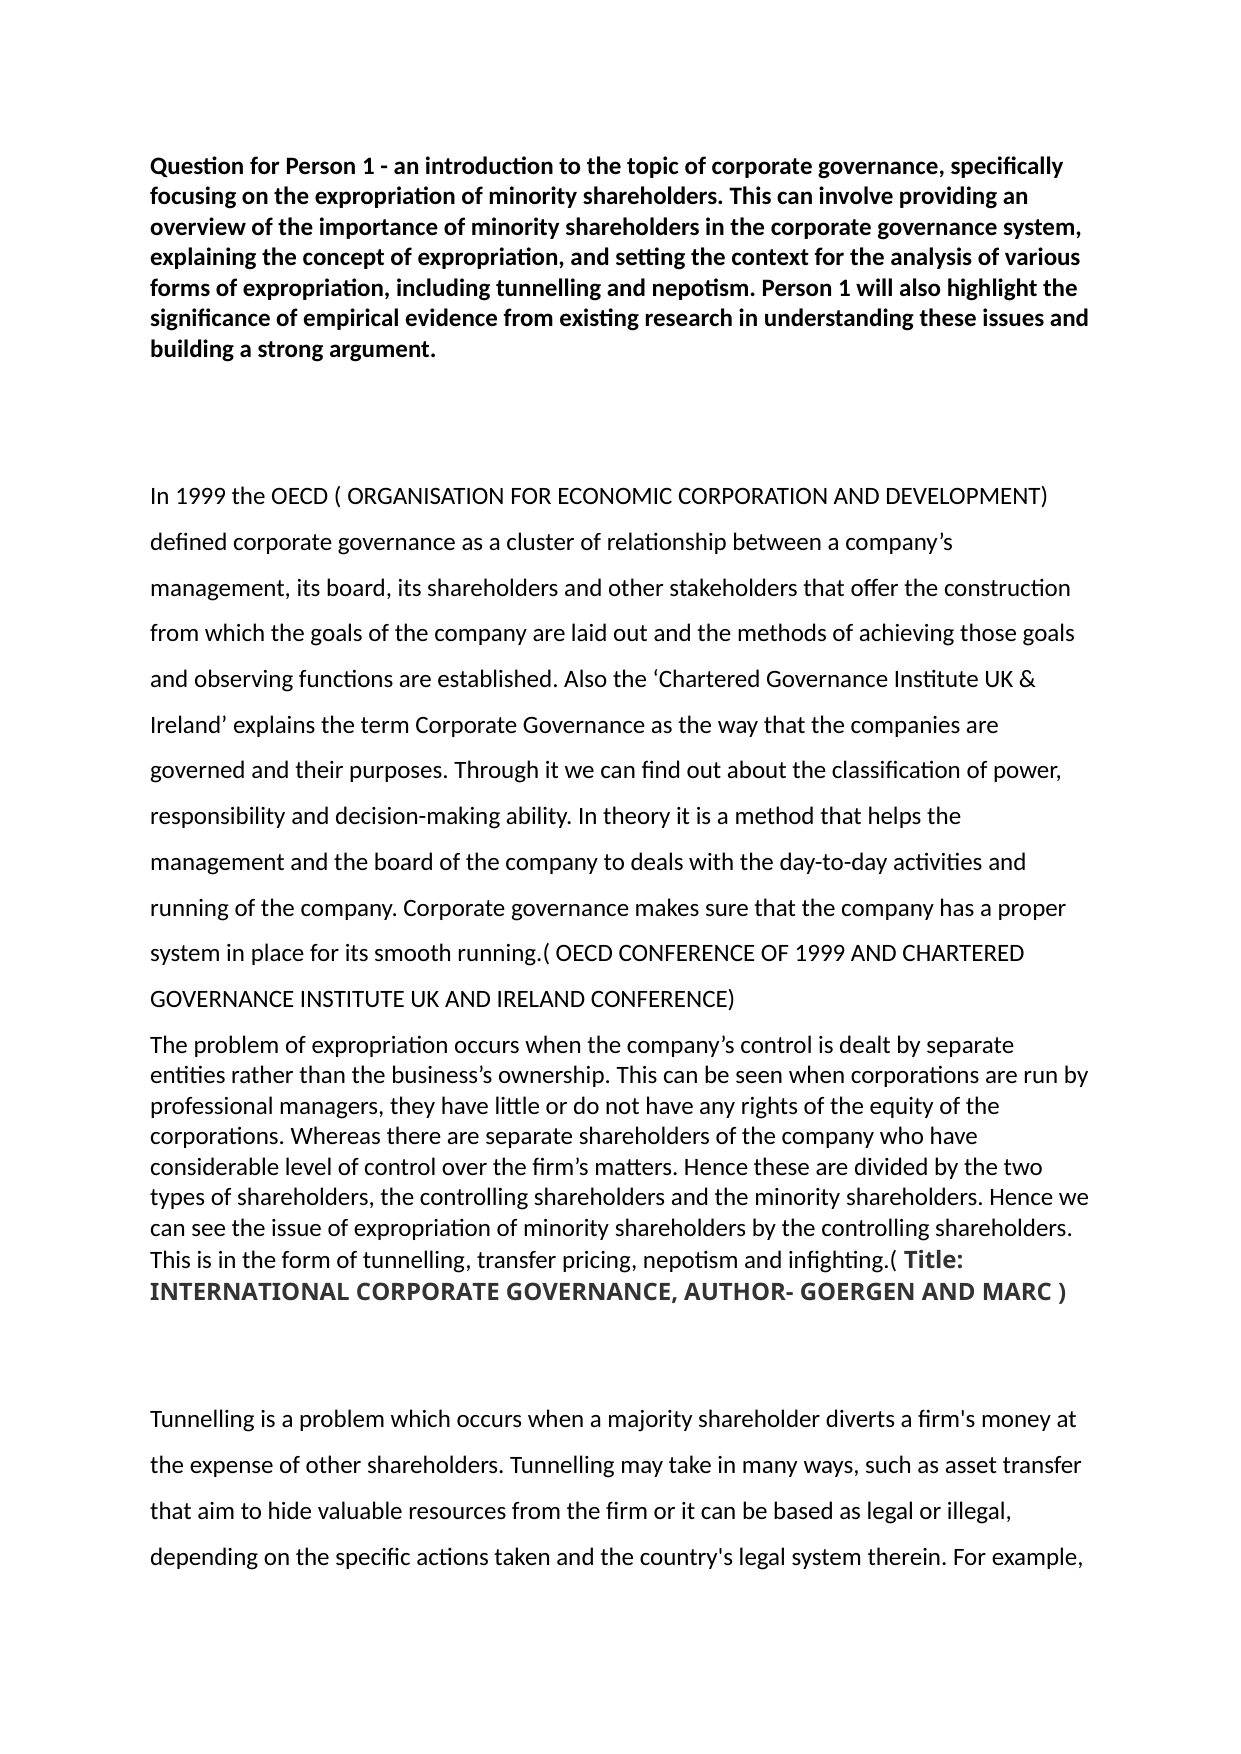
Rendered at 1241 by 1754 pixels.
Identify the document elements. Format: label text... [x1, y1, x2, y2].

text The problem of expropriation occurs when the company’s control is dealt by separate entities rather than the business’s ownership. This can be seen when corporations are run by professional managers, they have little or do not have any rights of the equity of the corporations. Whereas there are separate shareholders of the company who have considerable level of control over the firm’s matters. Hence these are divided by the two types of shareholders, the controlling shareholders and the minority shareholders. Hence we can see the issue of expropriation of minority shareholders by the controlling shareholders. This is in the form of tunnelling, transfer pricing, nepotism and infighting.( Title: INTERNATIONAL CORPORATE GOVERNANCE, AUTHOR- GOERGEN AND MARC ) [150, 1029, 1090, 1308]
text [150, 1403, 1090, 1571]
text In 1999 the OECD ( ORGANISATION FOR ECONOMIC CORPORATION AND DEVELOPMENT) defined corporate governance as a cluster of relationship between a company’s management, its board, its shareholders and other stakeholders that offer the construction from which the goals of the company are laid out and the methods of achieving those goals and observing functions are established. Also the ‘Chartered Governance Institute UK & Ireland’ explains the term Corporate Governance as the way that the companies are governed and their purposes. Through it we can find out about the classification of power, responsibility and decision-making ability. In theory it is a method that helps the management and the board of the company to deals with the day-to-day activities and running of the company. Corporate governance makes sure that the company has a proper system in place for its smooth running.( OECD CONFERENCE OF 1999 AND CHARTERED GOVERNANCE INSTITUTE UK AND IRELAND CONFERENCE) [150, 480, 1090, 1014]
text Question for Person 1 - an introduction to the topic of corporate governance, specifically focusing on the expropriation of minority shareholders. This can involve providing an overview of the importance of minority shareholders in the corporate governance system, explaining the concept of expropriation, and setting the context for the analysis of various forms of expropriation, including tunnelling and nepotism. Person 1 will also highlight the significance of empirical evidence from existing research in understanding these issues and building a strong argument. [150, 150, 1090, 364]
